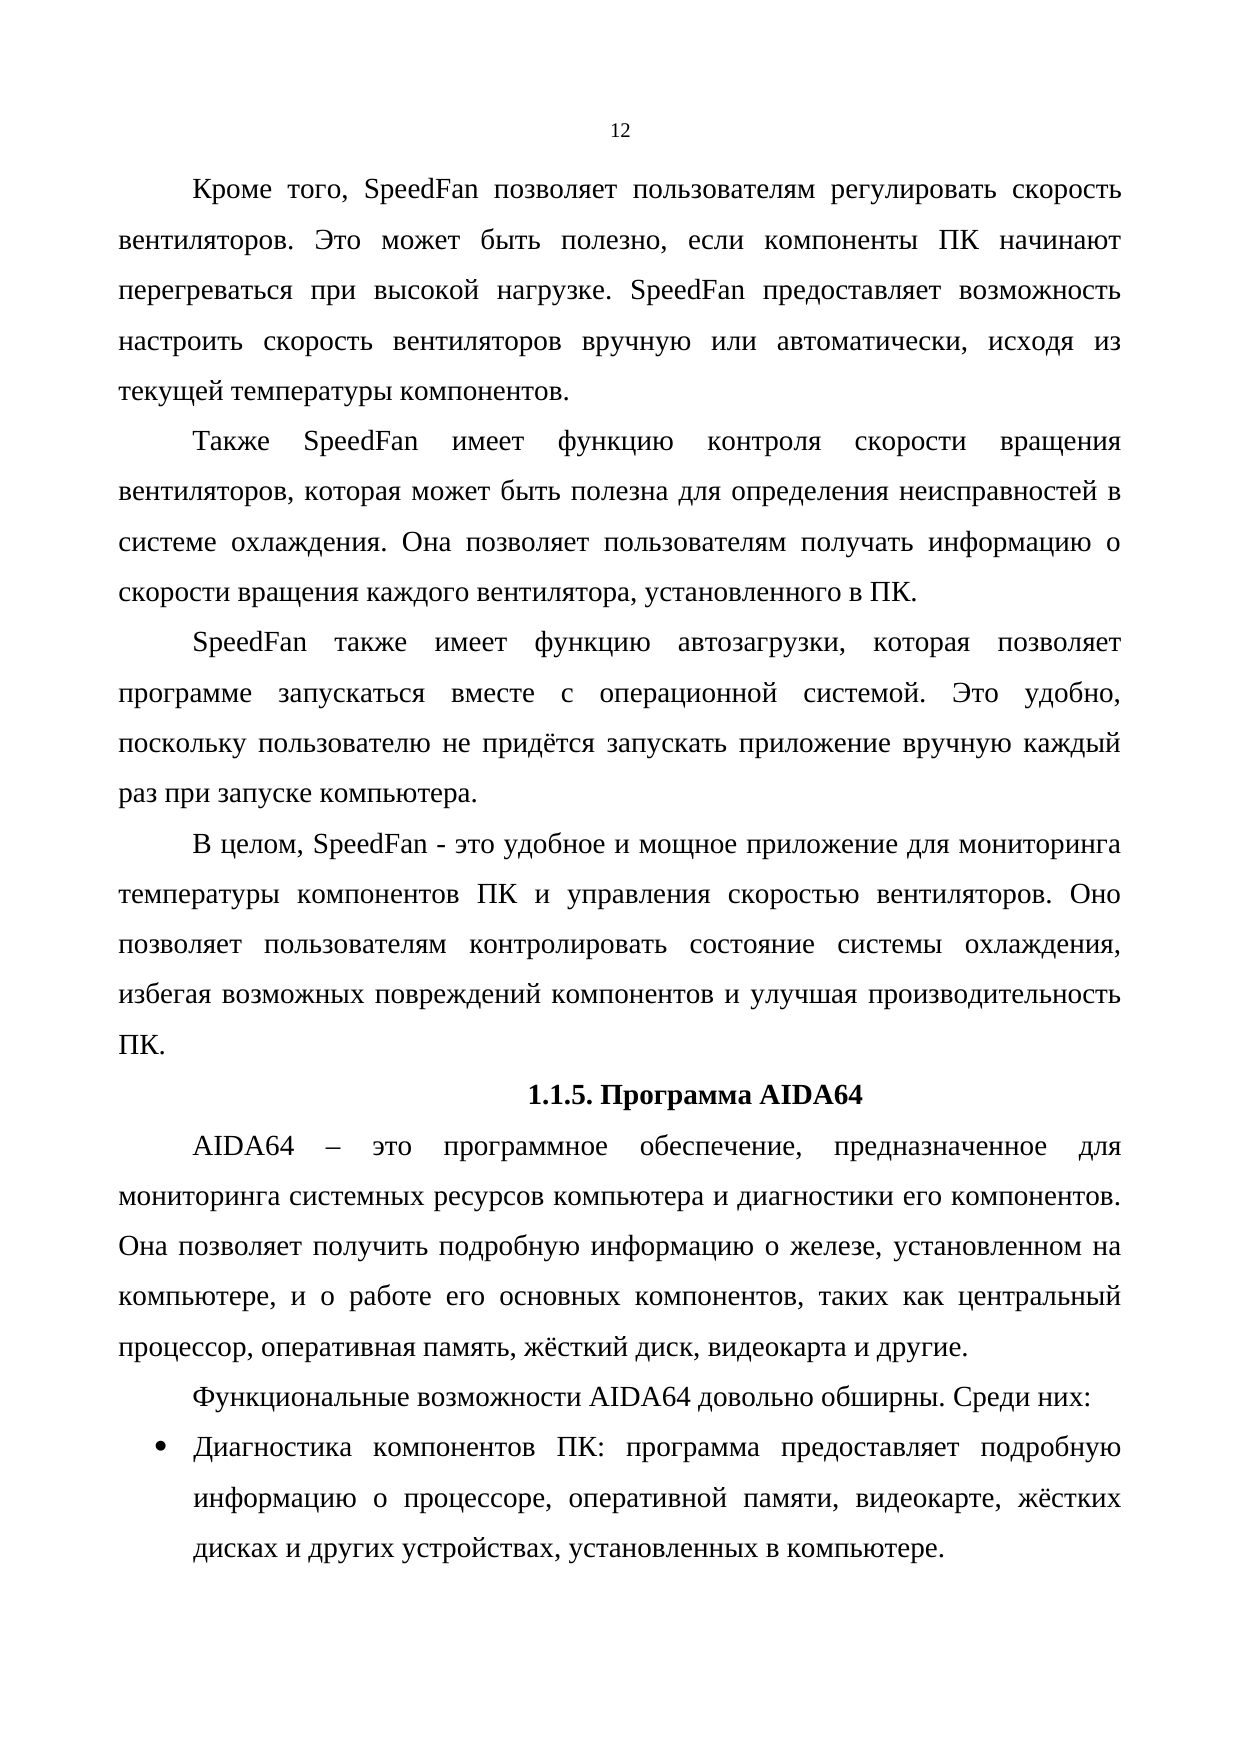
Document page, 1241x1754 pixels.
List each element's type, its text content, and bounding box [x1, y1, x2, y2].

text AIDA64 – это программное обеспечение, предназначенное для мониторинга системных ресурсов компьютера и диагностики его компонентов. Она позволяет получить подробную информацию о железе, установленном на компьютере, и о работе его основных компонентов, таких как центральный процессор, оперативная память, жёсткий диск, видеокарта и другие. [118, 1128, 1122, 1362]
text SpeedFan также имеет функцию автозагрузки, которая позволяет программе запускаться вместе с операционной системой. Это удобно, поскольку пользователю не придётся запускать приложение вручную каждый раз при запуске компьютера. [118, 624, 1122, 809]
text Функциональные возможности AIDA64 довольно обширны. Среди них: [118, 1379, 1122, 1413]
list Диагностика компонентов ПК: программа предоставляет подробную информацию о процессоре, оперативной памяти, видеокарте, жёстких дисках и других устройствах, установленных в компьютере. [156, 1429, 1122, 1564]
text В целом, SpeedFan - это удобное и мощное приложение для мониторинга температуры компонентов ПК и управления скоростью вентиляторов. Оно позволяет пользователям контролировать состояние системы охлаждения, избегая возможных повреждений компонентов и улучшая производительность ПК. [118, 826, 1122, 1061]
text Кроме того, SpeedFan позволяет пользователям регулировать скорость вентиляторов. Это может быть полезно, если компоненты ПК начинают перегреваться при высокой нагрузке. SpeedFan предоставляет возможность настроить скорость вентиляторов вручную или автоматически, исходя из текущей температуры компонентов. [118, 172, 1122, 406]
subtitle 1.1.5. Программа AIDA64 [268, 1077, 1122, 1111]
text Также SpeedFan имеет функцию контроля скорости вращения вентиляторов, которая может быть полезна для определения неисправностей в системе охлаждения. Она позволяет пользователям получать информацию о скорости вращения каждого вентилятора, установленного в ПК. [118, 423, 1122, 608]
